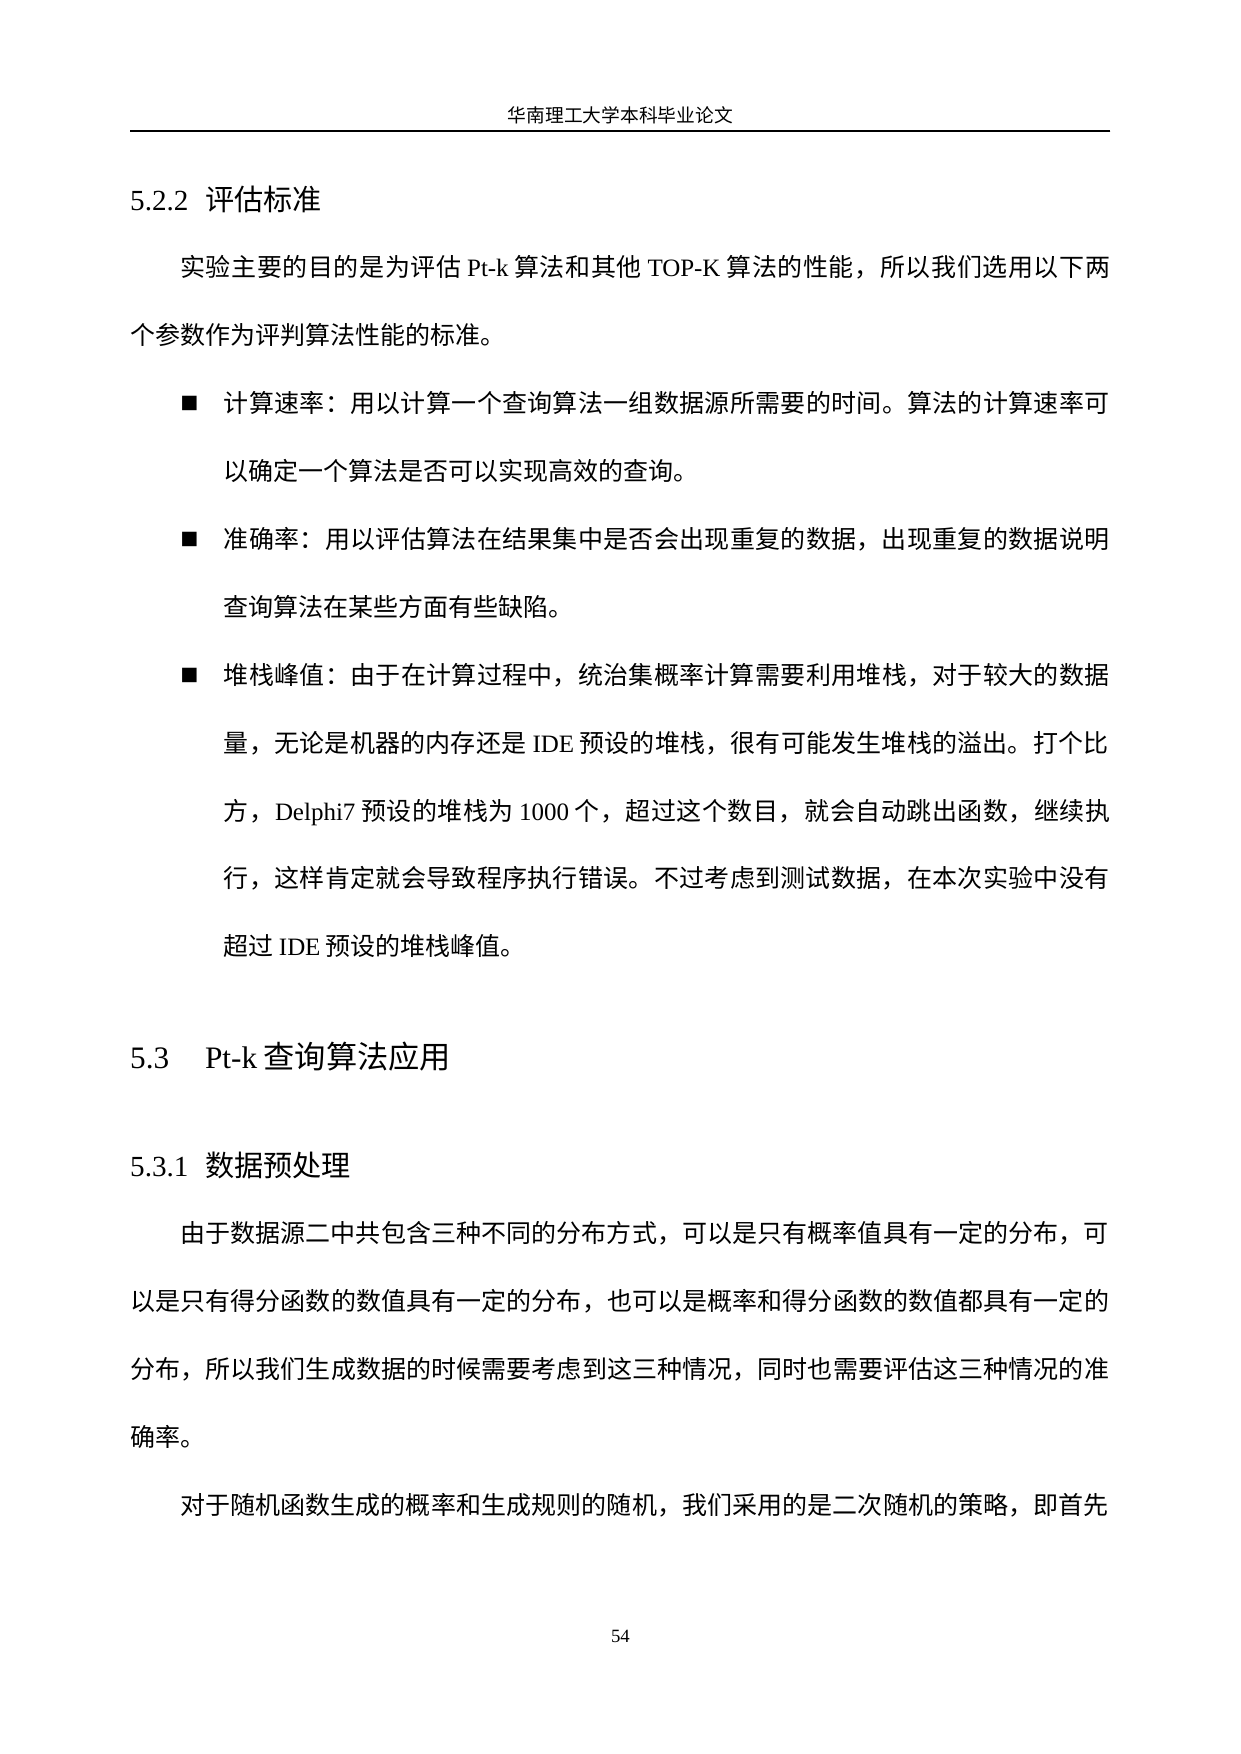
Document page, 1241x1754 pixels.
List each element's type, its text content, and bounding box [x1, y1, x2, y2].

list 堆栈峰值：由于在计算过程中，统治集概率计算需要利用堆栈，对于较大的数据量，无论是机器的内存还是IDE预设的堆栈，很有可能发生堆栈的溢出。打个比方，Delphi7预设的堆栈为1000个，超过这个数目，就会自动跳出函数，继续执行，这样肯定就会导致程序执行错误。不过考虑到测试数据，在本次实验中没有超过IDE预设的堆栈峰值。 [180, 639, 1110, 979]
list Pt-k查询算法应用 [130, 1021, 1110, 1088]
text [130, 1470, 1110, 1538]
list 数据预处理 [130, 1130, 1110, 1198]
list 评估标准 [130, 164, 1110, 232]
text 由于数据源二中共包含三种不同的分布方式，可以是只有概率值具有一定的分布，可以是只有得分函数的数值具有一定的分布，也可以是概率和得分函数的数值都具有一定的分布，所以我们生成数据的时候需要考虑到这三种情况，同时也需要评估这三种情况的准确率。 [130, 1198, 1110, 1470]
list 准确率：用以评估算法在结果集中是否会出现重复的数据，出现重复的数据说明查询算法在某些方面有些缺陷。 [180, 503, 1110, 639]
list 计算速率：用以计算一个查询算法一组数据源所需要的时间。算法的计算速率可以确定一个算法是否可以实现高效的查询。 [180, 368, 1110, 503]
text 实验主要的目的是为评估Pt-k算法和其他TOP-K算法的性能，所以我们选用以下两个参数作为评判算法性能的标准。 [130, 232, 1110, 368]
